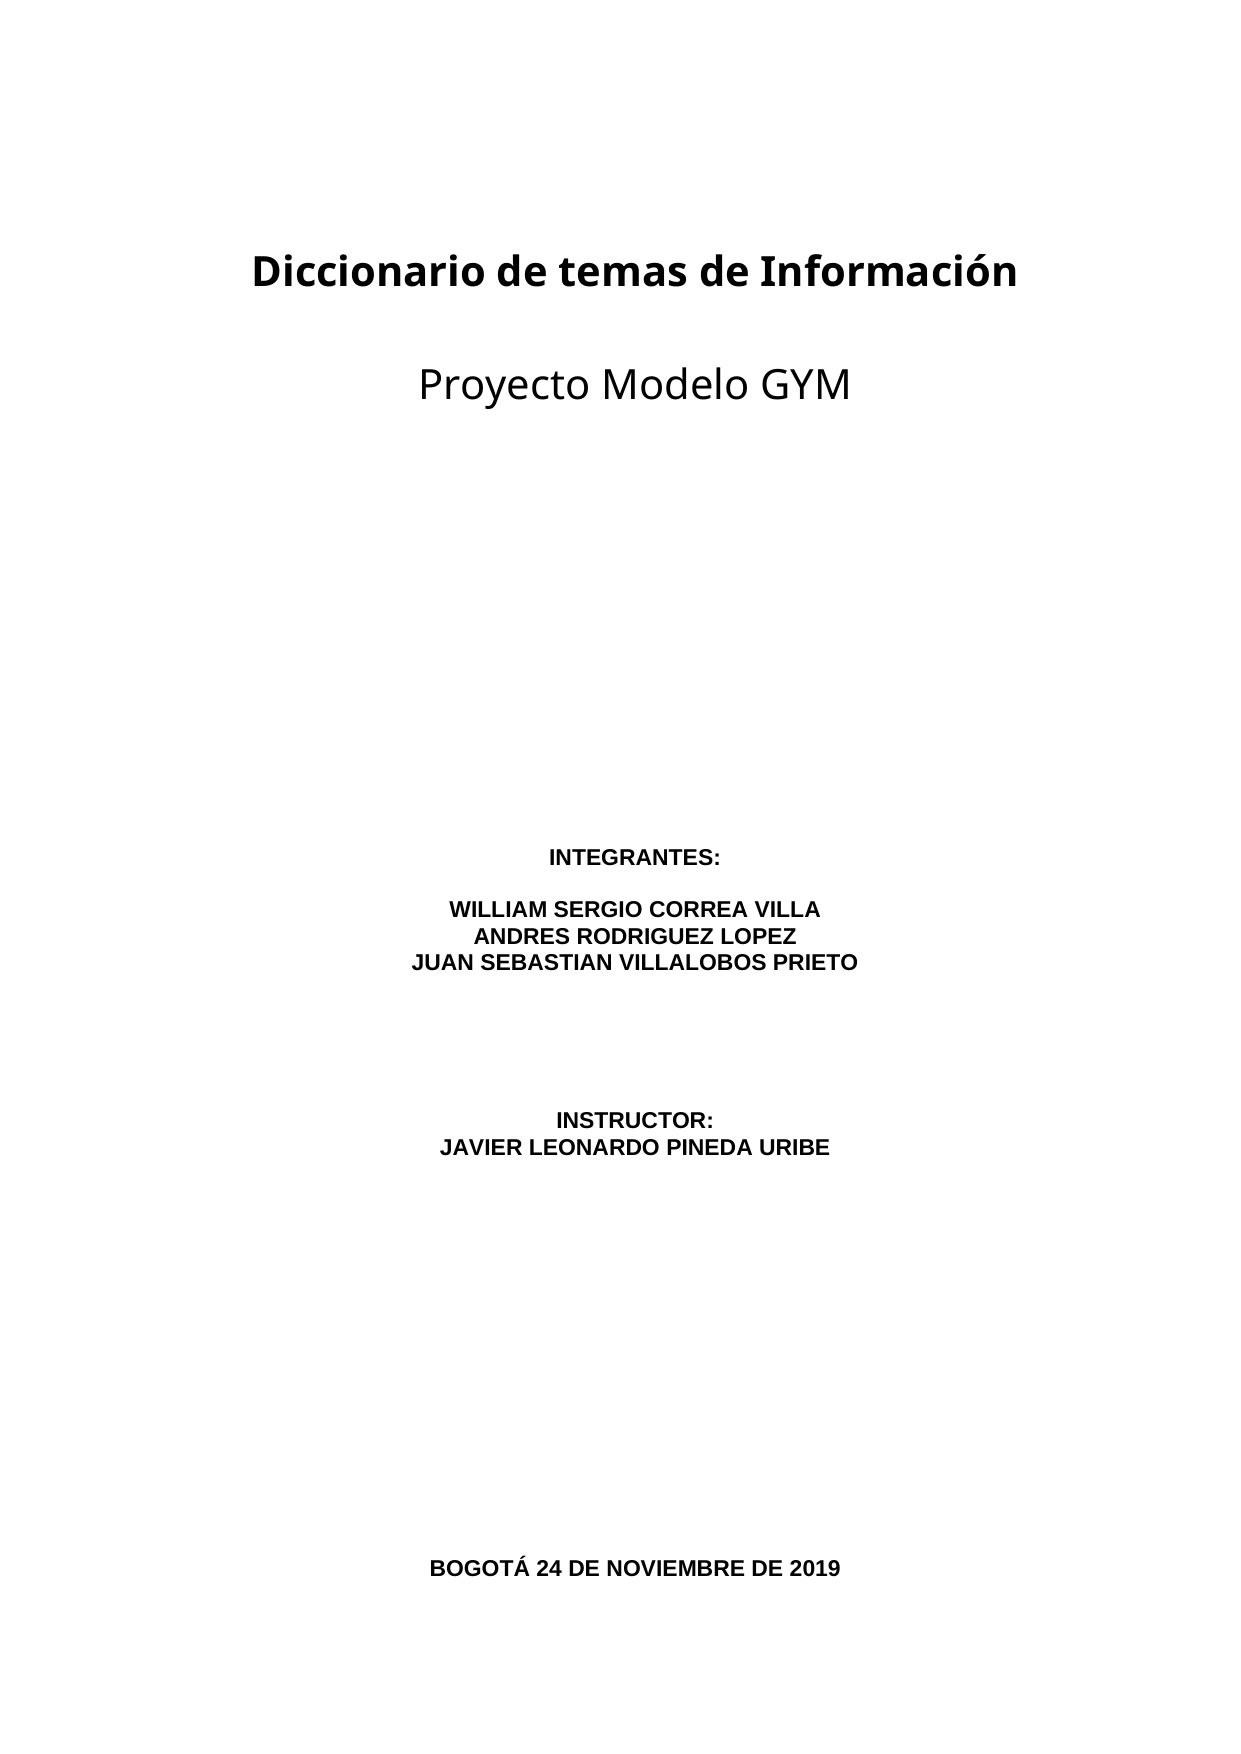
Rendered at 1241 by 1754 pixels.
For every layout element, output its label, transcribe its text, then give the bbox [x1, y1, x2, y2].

text JUAN SEBASTIAN VILLALOBOS PRIETO [133, 949, 1137, 975]
text WILLIAM SERGIO CORREA VILLA [133, 896, 1137, 923]
text Diccionario de temas de Información [133, 241, 1137, 298]
text INSTRUCTOR: [133, 1107, 1137, 1133]
text JAVIER LEONARDO PINEDA URIBE [133, 1133, 1137, 1160]
text INTEGRANTES: [133, 843, 1137, 870]
text ANDRES RODRIGUEZ LOPEZ [133, 923, 1137, 949]
text Proyecto Modelo GYM [133, 355, 1137, 412]
text BOGOTÁ 24 DE NOVIEMBRE DE 2019 [133, 1555, 1137, 1581]
